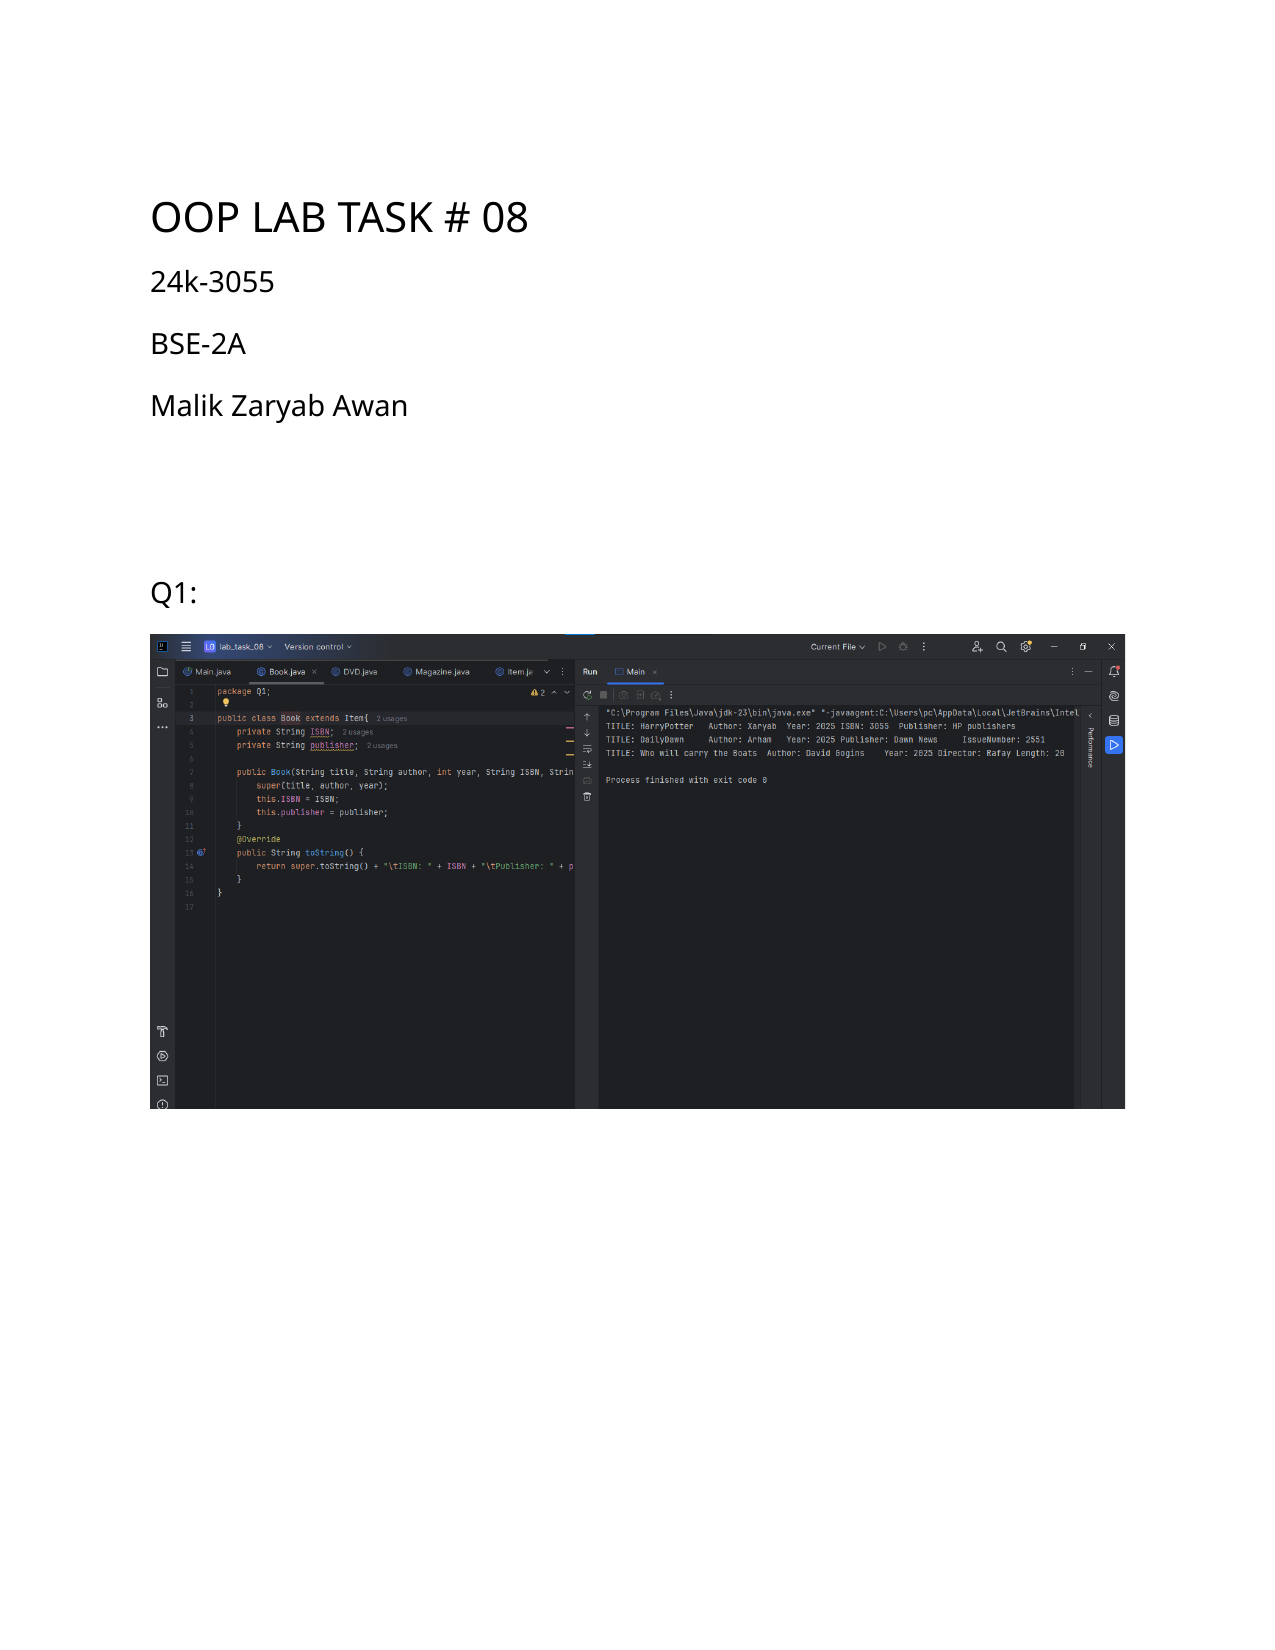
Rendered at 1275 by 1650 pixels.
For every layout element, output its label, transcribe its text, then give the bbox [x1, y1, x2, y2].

subtitle OOP LAB TASK # 08 [150, 187, 1125, 244]
text Malik Zaryab Awan [150, 386, 1125, 425]
text BSE-2A [150, 323, 1125, 363]
picture [150, 634, 1125, 1109]
text Q1: [150, 572, 1125, 612]
text 24k-3055 [150, 261, 1125, 301]
